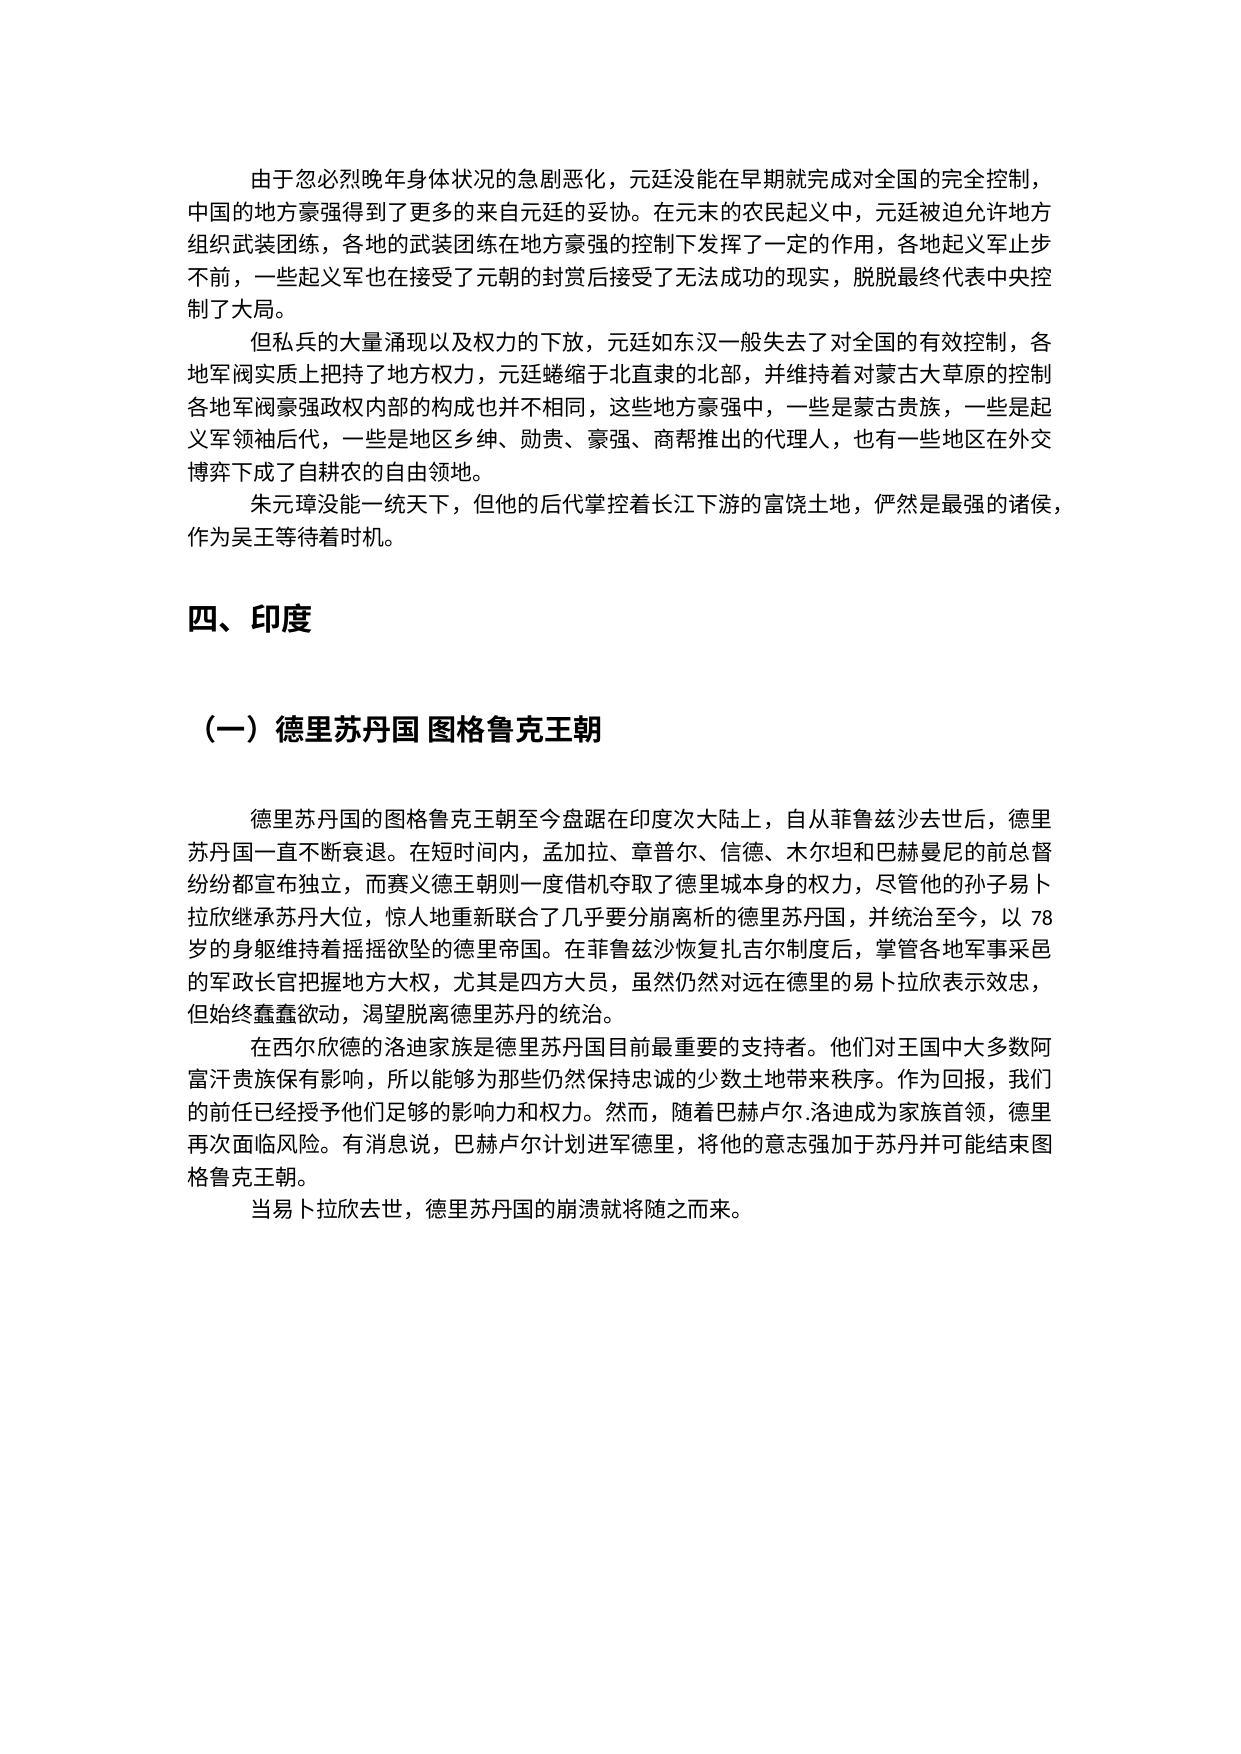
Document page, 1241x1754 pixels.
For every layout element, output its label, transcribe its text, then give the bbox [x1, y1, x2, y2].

text 但私兵的大量涌现以及权力的下放，元廷如东汉一般失去了对全国的有效控制，各地军阀实质上把持了地方权力，元廷蜷缩于北直隶的北部，并维持着对蒙古大草原的控制。各地军阀豪强政权内部的构成也并不相同，这些地方豪强中，一些是蒙古贵族，一些是起义军领袖后代，一些是地区乡绅、勋贵、豪强、商帮推出的代理人，也有一些地区在外交博弈下成了自耕农的自由领地。 [187, 324, 1053, 487]
text 德里苏丹国的图格鲁克王朝至今盘踞在印度次大陆上，自从菲鲁兹沙去世后，德里苏丹国一直不断衰退。在短时间内，孟加拉、章普尔、信德、木尔坦和巴赫曼尼的前总督纷纷都宣布独立，而赛义德王朝则一度借机夺取了德里城本身的权力，尽管他的孙子易卜拉欣继承苏丹大位，惊人地重新联合了几乎要分崩离析的德里苏丹国，并统治至今，以78岁的身躯维持着摇摇欲坠的德里帝国。在菲鲁兹沙恢复扎吉尔制度后，掌管各地军事采邑的军政长官把握地方大权，尤其是四方大员，虽然仍然对远在德里的易卜拉欣表示效忠，但始终蠢蠢欲动，渴望脱离德里苏丹的统治。 [187, 802, 1053, 1029]
text 当易卜拉欣去世，德里苏丹国的崩溃就将随之而来。 [187, 1192, 1053, 1224]
subtitle 印度 [187, 584, 1053, 649]
text 朱元璋没能一统天下，但他的后代掌控着长江下游的富饶土地，俨然是最强的诸侯，作为吴王等待着时机。 [187, 487, 1053, 552]
text 在西尔欣德的洛迪家族是德里苏丹国目前最重要的支持者。他们对王国中大多数阿富汗贵族保有影响，所以能够为那些仍然保持忠诚的少数土地带来秩序。作为回报，我们的前任已经授予他们足够的影响力和权力。然而，随着巴赫卢尔.洛迪成为家族首领，德里再次面临风险。有消息说，巴赫卢尔计划进军德里，将他的意志强加于苏丹并可能结束图格鲁克王朝。 [187, 1029, 1053, 1192]
subtitle 德里苏丹国 图格鲁克王朝 [187, 695, 1053, 760]
text 由于忽必烈晚年身体状况的急剧恶化，元廷没能在早期就完成对全国的完全控制，中国的地方豪强得到了更多的来自元廷的妥协。在元末的农民起义中，元廷被迫允许地方组织武装团练，各地的武装团练在地方豪强的控制下发挥了一定的作用，各地起义军止步不前，一些起义军也在接受了元朝的封赏后接受了无法成功的现实，脱脱最终代表中央控制了大局。 [187, 162, 1053, 324]
